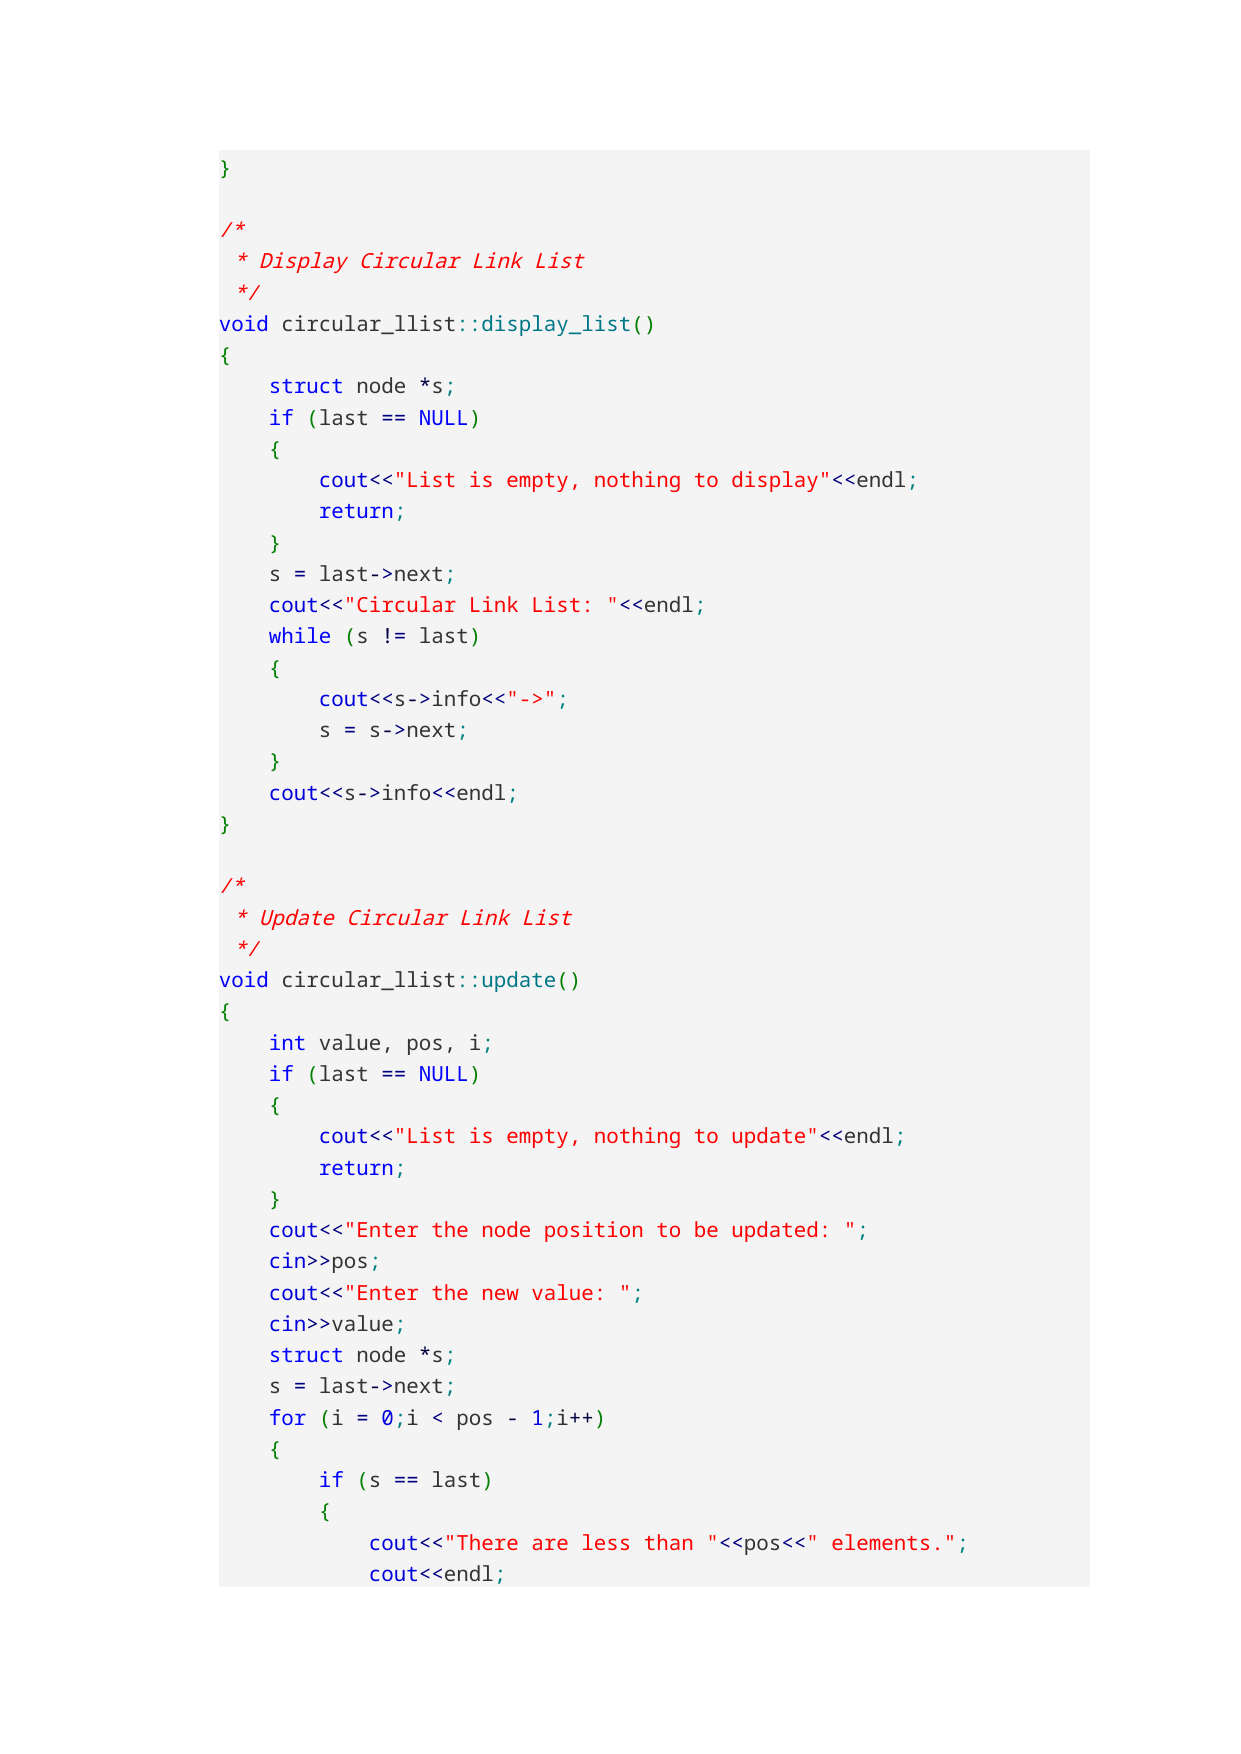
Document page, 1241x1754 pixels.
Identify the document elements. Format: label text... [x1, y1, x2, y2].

text struct node *s; [219, 1337, 1090, 1369]
text cout<<"Circular Link List: "<<endl; [219, 587, 1090, 619]
text { [219, 650, 1090, 681]
text cout<<"List is empty, nothing to display"<<endl; [219, 462, 1090, 494]
text struct node *s; [219, 369, 1090, 400]
text } [219, 1181, 1090, 1212]
text int value, pos, i; [219, 1025, 1090, 1056]
text if (s == last) [219, 1462, 1090, 1494]
text cout<<"There are less than "<<pos<<" elements."; [219, 1525, 1090, 1556]
text { [219, 994, 1090, 1025]
text s = s->next; [219, 712, 1090, 744]
text { [219, 431, 1090, 462]
text /* [219, 869, 1090, 900]
text s = last->next; [219, 1369, 1090, 1400]
text cout<<endl; [219, 1556, 1090, 1587]
text */ [219, 275, 1090, 306]
text } [219, 525, 1090, 556]
text cin>>pos; [219, 1244, 1090, 1275]
text for (i = 0;i < pos - 1;i++) [219, 1400, 1090, 1431]
text } [219, 806, 1090, 837]
text cout<<s->info<<endl; [219, 775, 1090, 806]
text { [219, 1087, 1090, 1119]
text while (s != last) [219, 619, 1090, 650]
text if (last == NULL) [219, 400, 1090, 431]
text * Update Circular Link List [219, 900, 1090, 931]
text cin>>value; [219, 1306, 1090, 1337]
text } [219, 744, 1090, 775]
text cout<<"Enter the new value: "; [219, 1275, 1090, 1306]
text /* [219, 212, 1090, 244]
text { [219, 337, 1090, 369]
text s = last->next; [219, 556, 1090, 587]
text void circular_llist::update() [219, 962, 1090, 994]
text return; [219, 494, 1090, 525]
text { [219, 1431, 1090, 1462]
text cout<<"Enter the node position to be updated: "; [219, 1212, 1090, 1244]
text void circular_llist::display_list() [219, 306, 1090, 337]
text */ [219, 931, 1090, 962]
text { [219, 1494, 1090, 1525]
text cout<<"List is empty, nothing to update"<<endl; [219, 1119, 1090, 1150]
text if (last == NULL) [219, 1056, 1090, 1087]
text * Display Circular Link List [219, 244, 1090, 275]
text cout<<s->info<<"->"; [219, 681, 1090, 712]
text return; [219, 1150, 1090, 1181]
text } [219, 150, 1090, 181]
